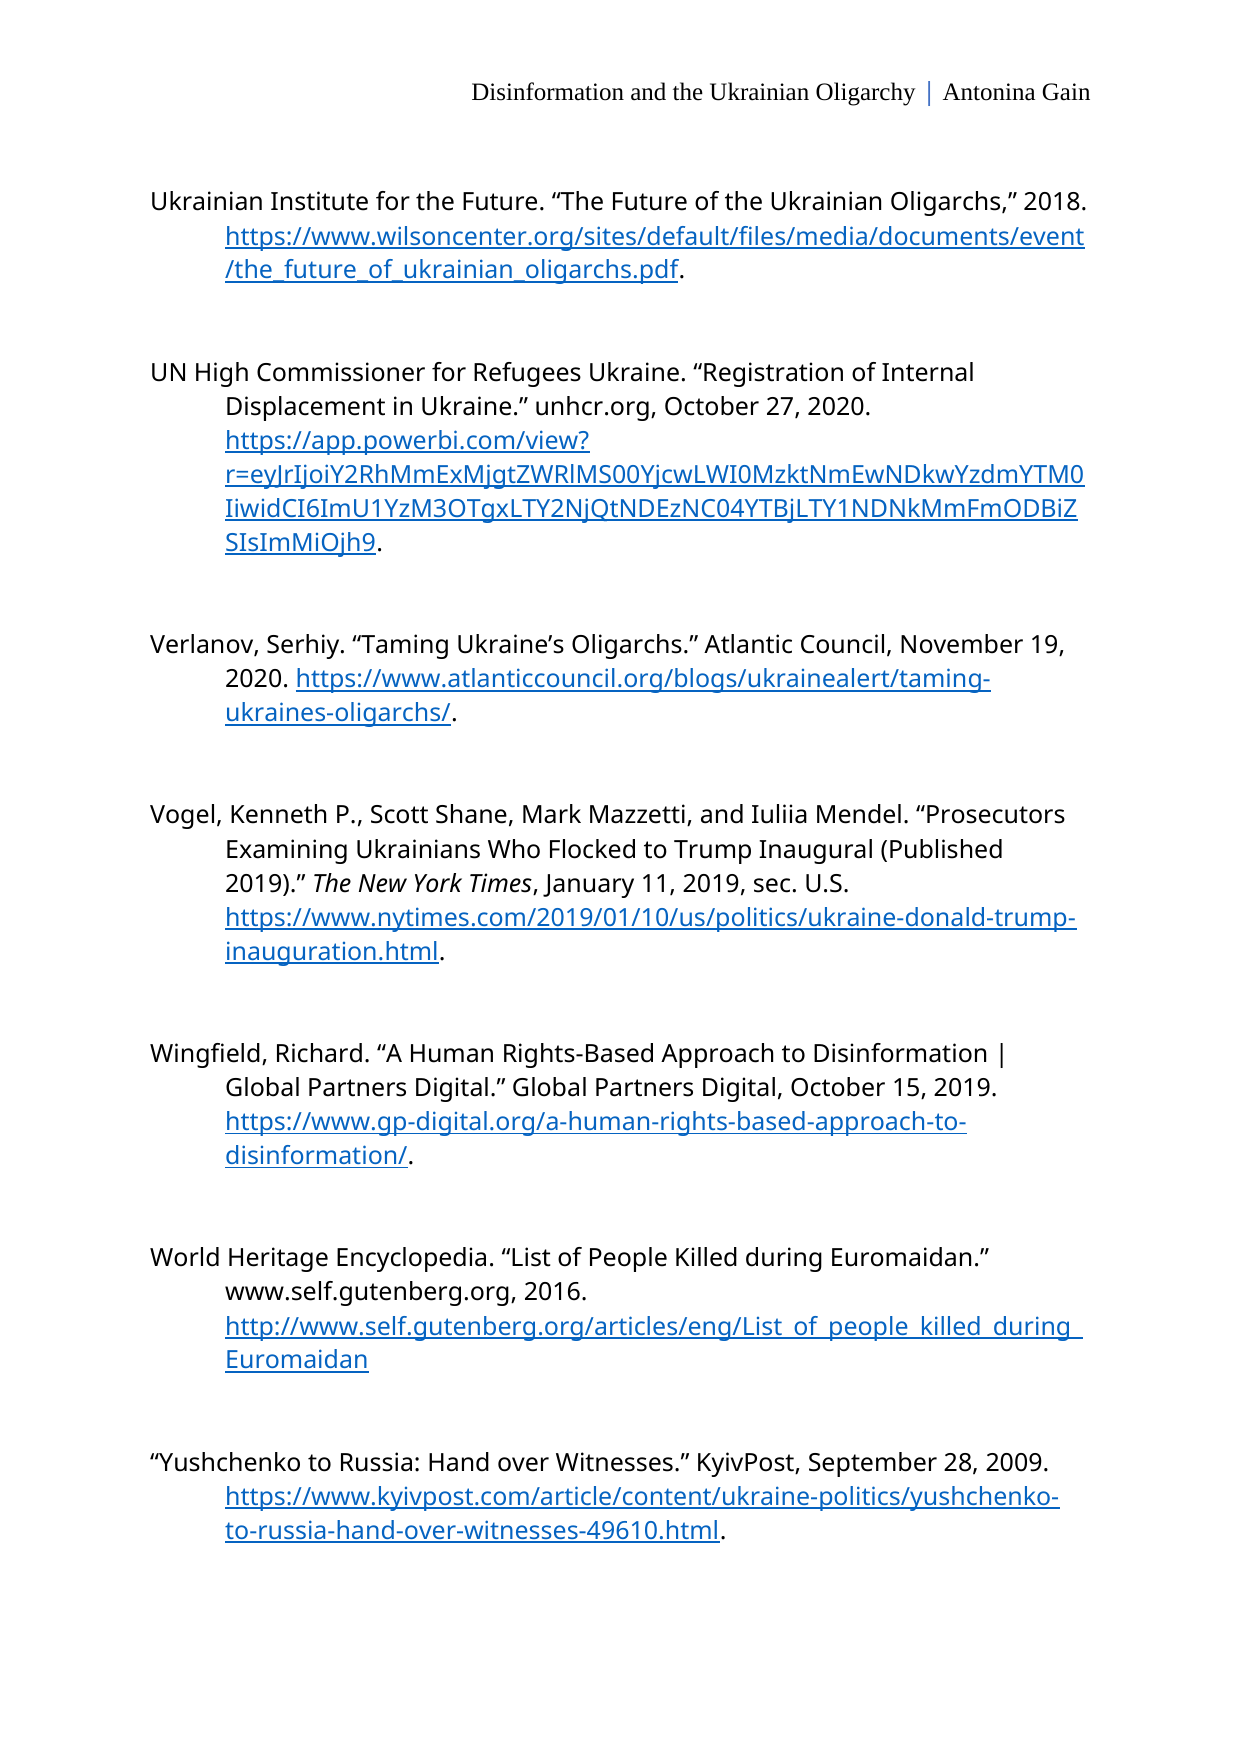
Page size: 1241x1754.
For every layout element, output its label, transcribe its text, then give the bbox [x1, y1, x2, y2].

text Wingfield, Richard. “A Human Rights-Based Approach to Disinformation | Global Partners Digital.” Global Partners Digital, October 15, 2019. https://www.gp-digital.org/a-human-rights-based-approach-to-disinformation/. [150, 1036, 1090, 1172]
text UN High Commissioner for Refugees Ukraine. “Registration of Internal Displacement in Ukraine.” unhcr.org, October 27, 2020. https://app.powerbi.com/view?r=eyJrIjoiY2RhMmExMjgtZWRlMS00YjcwLWI0MzktNmEwNDkwYzdmYTM0IiwidCI6ImU1YzM3OTgxLTY2NjQtNDEzNC04YTBjLTY1NDNkMmFmODBiZSIsImMiOjh9. [150, 354, 1090, 559]
text Verlanov, Serhiy. “Taming Ukraine’s Oligarchs.” Atlantic Council, November 19, 2020. https://www.atlanticcouncil.org/blogs/ukrainealert/taming-ukraines-oligarchs/. [150, 627, 1090, 729]
text Vogel, Kenneth P., Scott Shane, Mark Mazzetti, and Iuliia Mendel. “Prosecutors Examining Ukrainians Who Flocked to Trump Inaugural (Published 2019).” The New York Times, January 11, 2019, sec. U.S. https://www.nytimes.com/2019/01/10/us/politics/ukraine-donald-trump-inauguration.html. [150, 797, 1090, 967]
text “Yushchenko to Russia: Hand over Witnesses.” KyivPost, September 28, 2009. https://www.kyivpost.com/article/content/ukraine-politics/yushchenko-to-russia-hand-over-witnesses-49610.html. [150, 1444, 1090, 1547]
text Ukrainian Institute for the Future. “The Future of the Ukrainian Oligarchs,” 2018. https://www.wilsoncenter.org/sites/default/files/media/documents/event/the_future_of_ukrainian_oligarchs.pdf. [150, 184, 1090, 286]
text World Heritage Encyclopedia. “List of People Killed during Euromaidan.” www.self.gutenberg.org, 2016. http://www.self.gutenberg.org/articles/eng/List_of_people_killed_during_Euromaidan [150, 1240, 1090, 1376]
